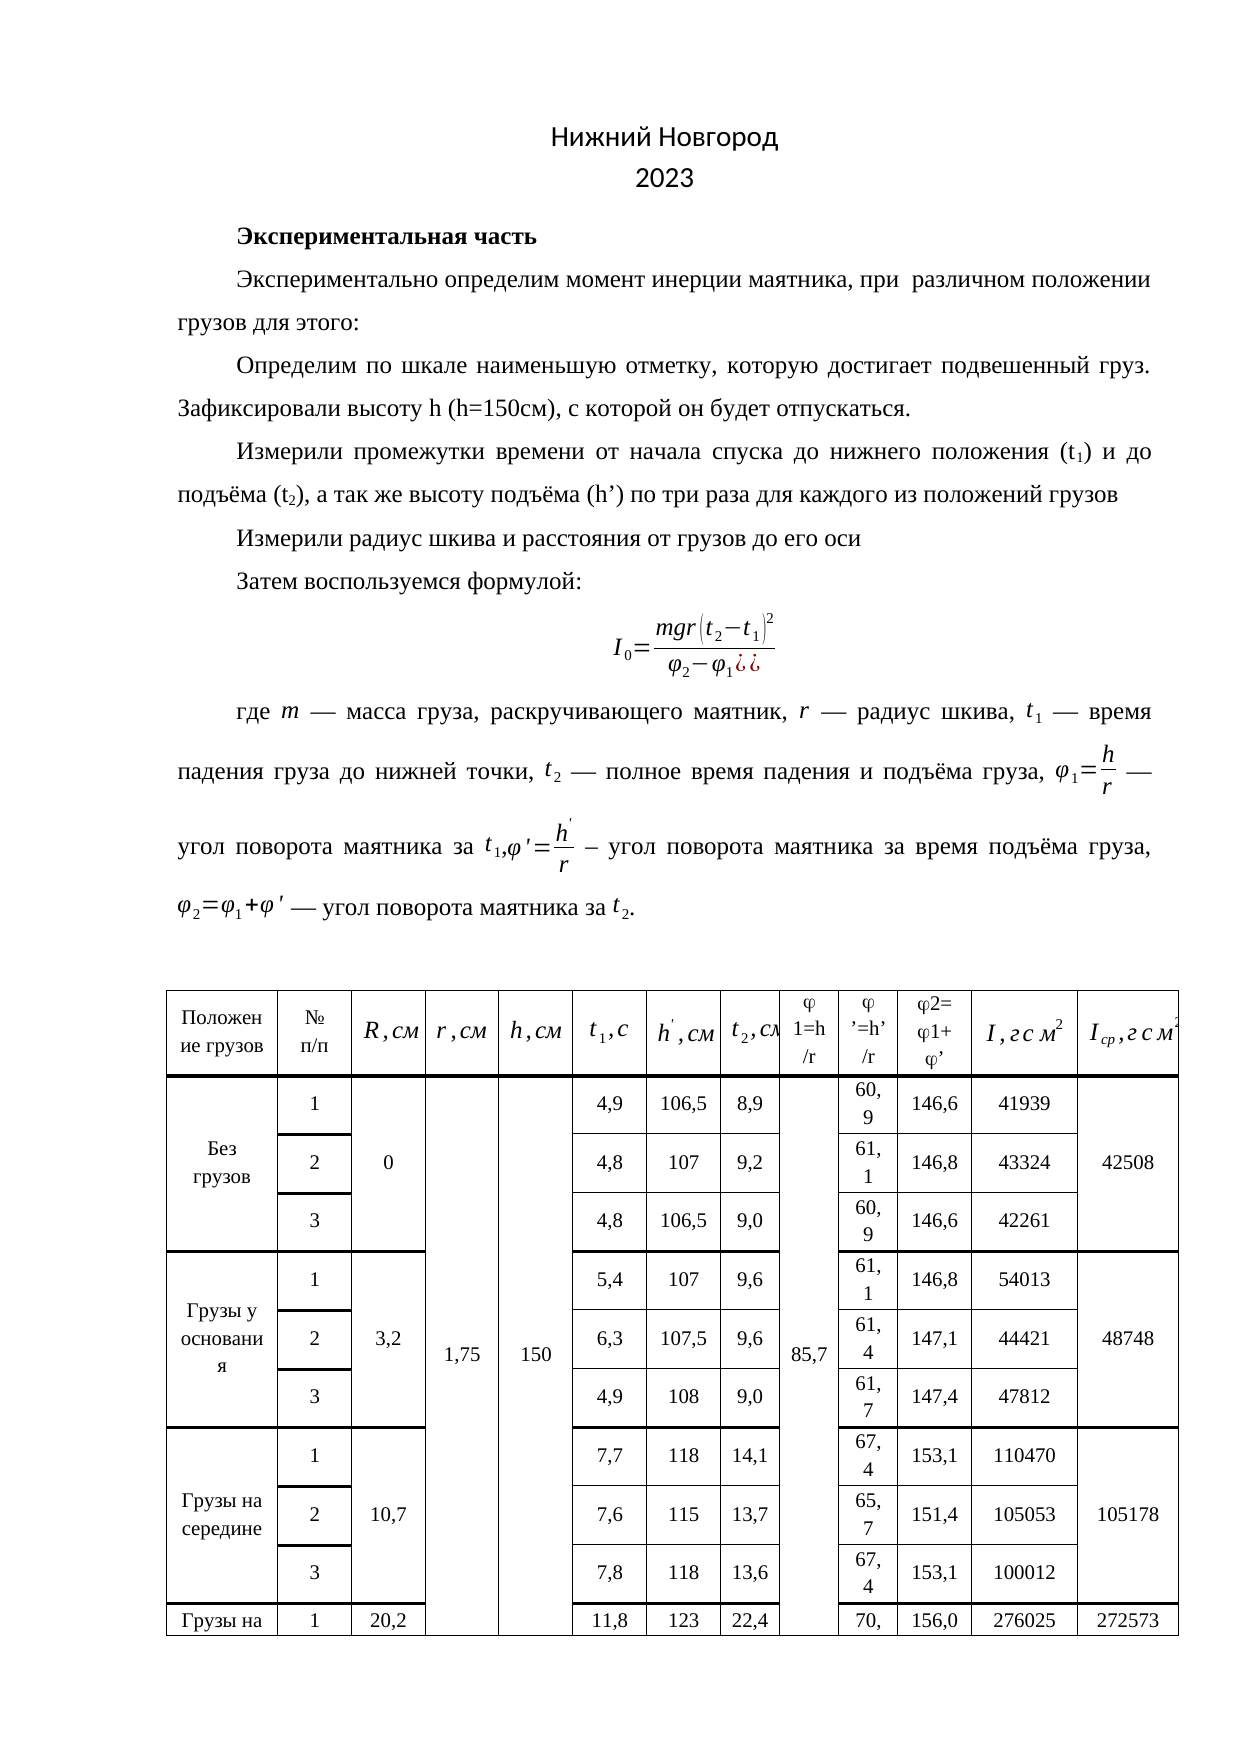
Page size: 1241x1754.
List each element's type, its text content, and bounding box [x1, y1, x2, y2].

table_cell 1 [278, 1605, 351, 1635]
text Измерили промежутки времени от начала спуска до нижнего положения (t1) и до подъёма (t2), а так же высоту подъёма (h’) по три раза для каждого из положений грузов [177, 436, 1152, 508]
table_header [1078, 991, 1178, 1074]
table_cell Грузы на середине [167, 1429, 277, 1602]
table_cell 60,9 [839, 1193, 897, 1250]
table_cell 115 [647, 1486, 720, 1543]
table_cell Без грузов [167, 1078, 277, 1250]
table_header Положение грузов [167, 991, 277, 1074]
table_header [721, 991, 779, 1074]
table_cell 47812 [972, 1369, 1077, 1426]
table_header № п/п [278, 991, 351, 1074]
table_cell 7,6 [573, 1486, 646, 1543]
table_cell 106,5 [647, 1078, 720, 1133]
table_cell 13,6 [721, 1545, 779, 1602]
table_cell 8,9 [721, 1078, 779, 1133]
table_cell 276025 [972, 1605, 1077, 1635]
table_cell 48748 [1078, 1253, 1178, 1426]
table_cell 2 [278, 1136, 351, 1192]
table_cell 3 [278, 1371, 351, 1426]
table_cell 22,4 [721, 1605, 779, 1635]
table_cell 100012 [972, 1545, 1077, 1602]
table_cell 1 [278, 1429, 351, 1485]
text Затем воспользуемся формулой: [177, 566, 1152, 594]
table_cell 9,0 [721, 1369, 779, 1426]
table_cell 41939 [972, 1078, 1077, 1133]
table_cell 13,7 [721, 1486, 779, 1543]
table_cell 14,1 [721, 1429, 779, 1485]
table_cell 1 [278, 1253, 351, 1309]
table_cell 6,3 [573, 1310, 646, 1367]
table_cell 42508 [1078, 1078, 1178, 1250]
table_cell 67,4 [839, 1545, 897, 1602]
table_cell 107,5 [647, 1310, 720, 1367]
table_header [972, 991, 1077, 1074]
table_cell 146,6 [898, 1078, 971, 1133]
table_cell 70,3 [839, 1605, 897, 1635]
table_cell 147,4 [898, 1369, 971, 1426]
table_cell 4,9 [573, 1078, 646, 1133]
table_cell 0 [352, 1078, 425, 1250]
table_cell 105178 [1078, 1429, 1178, 1602]
table_cell 4,8 [573, 1134, 646, 1192]
table_cell 85,7 [780, 1078, 838, 1635]
table_cell 153,1 [898, 1429, 971, 1485]
table_cell 54013 [972, 1253, 1077, 1309]
table_header [647, 991, 720, 1074]
table_cell 20,2 [352, 1605, 425, 1635]
table_cell 7,8 [573, 1545, 646, 1602]
table_header 2= 1+ ’ [898, 991, 971, 1074]
table_cell 108 [647, 1369, 720, 1426]
text Экспериментальная часть [177, 221, 1152, 249]
table_cell 153,1 [898, 1545, 971, 1602]
table_cell Грузы у основания [167, 1253, 277, 1426]
table_cell 3,2 [352, 1253, 425, 1426]
table_header [573, 991, 646, 1074]
table_cell 2 [278, 1488, 351, 1543]
table_cell 123 [647, 1605, 720, 1635]
table_cell 10,7 [352, 1429, 425, 1602]
table_cell 44421 [972, 1310, 1077, 1367]
table_cell 146,8 [898, 1134, 971, 1192]
table_cell 1 [278, 1078, 351, 1133]
table_cell 107 [647, 1134, 720, 1192]
table_cell 4,9 [573, 1369, 646, 1426]
table_cell 61,4 [839, 1310, 897, 1367]
table_cell 9,6 [721, 1253, 779, 1309]
table_cell 146,6 [898, 1193, 971, 1250]
table_cell 106,5 [647, 1193, 720, 1250]
table_cell 60,9 [839, 1078, 897, 1133]
table_cell 1,75 [426, 1078, 498, 1635]
table_cell 110470 [972, 1429, 1077, 1485]
table_header [499, 991, 572, 1074]
table_cell 11,8 [573, 1605, 646, 1635]
table_cell 67,4 [839, 1429, 897, 1485]
table_cell 5,4 [573, 1253, 646, 1309]
table_cell 3 [278, 1547, 351, 1602]
table_cell 9,6 [721, 1310, 779, 1367]
table_cell 107 [647, 1253, 720, 1309]
text Нижний Новгород 2023 [177, 118, 1152, 195]
table_header [352, 991, 425, 1074]
table_cell 150 [499, 1078, 572, 1635]
table_header ’=h’/r [839, 991, 897, 1074]
table_cell 118 [647, 1429, 720, 1485]
table_cell 272573 [1078, 1605, 1178, 1635]
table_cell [167, 1605, 277, 1635]
table_cell 43324 [972, 1134, 1077, 1192]
table_header 1=h/r [780, 991, 838, 1074]
text Экспериментально определим момент инерции маятника, при различном положении грузов для этого: [177, 264, 1152, 336]
table_cell 146,8 [898, 1253, 971, 1309]
text где — масса груза, раскручивающего маятник, — радиус шкива, — время падения груза до нижней точки, — полное время падения и подъёма груза, — угол поворота маятника за , – угол поворота маятника за время подъёма груза, — угол поворота маятника за . [177, 695, 1152, 923]
table_cell 42261 [972, 1193, 1077, 1250]
table_cell 4,8 [573, 1193, 646, 1250]
table_cell 147,1 [898, 1310, 971, 1367]
table_cell 61,1 [839, 1134, 897, 1192]
table_cell 9,2 [721, 1134, 779, 1192]
table_cell 65,7 [839, 1486, 897, 1543]
table_cell 156,0 [898, 1605, 971, 1635]
table_cell 105053 [972, 1486, 1077, 1543]
text Определим по шкале наименьшую отметку, которую достигает подвешенный груз. Зафиксировали высоту h (h=150см), с которой он будет отпускаться. [177, 350, 1152, 422]
table_cell 61,7 [839, 1369, 897, 1426]
table_cell 9,0 [721, 1193, 779, 1250]
table_header [426, 991, 498, 1074]
table_cell 118 [647, 1545, 720, 1602]
text Измерили радиус шкива и расстояния от грузов до его оси [177, 523, 1152, 551]
table_cell 61,1 [839, 1253, 897, 1309]
table_cell 3 [278, 1195, 351, 1250]
table_cell 151,4 [898, 1486, 971, 1543]
table_cell 2 [278, 1312, 351, 1367]
table_cell 7,7 [573, 1429, 646, 1485]
